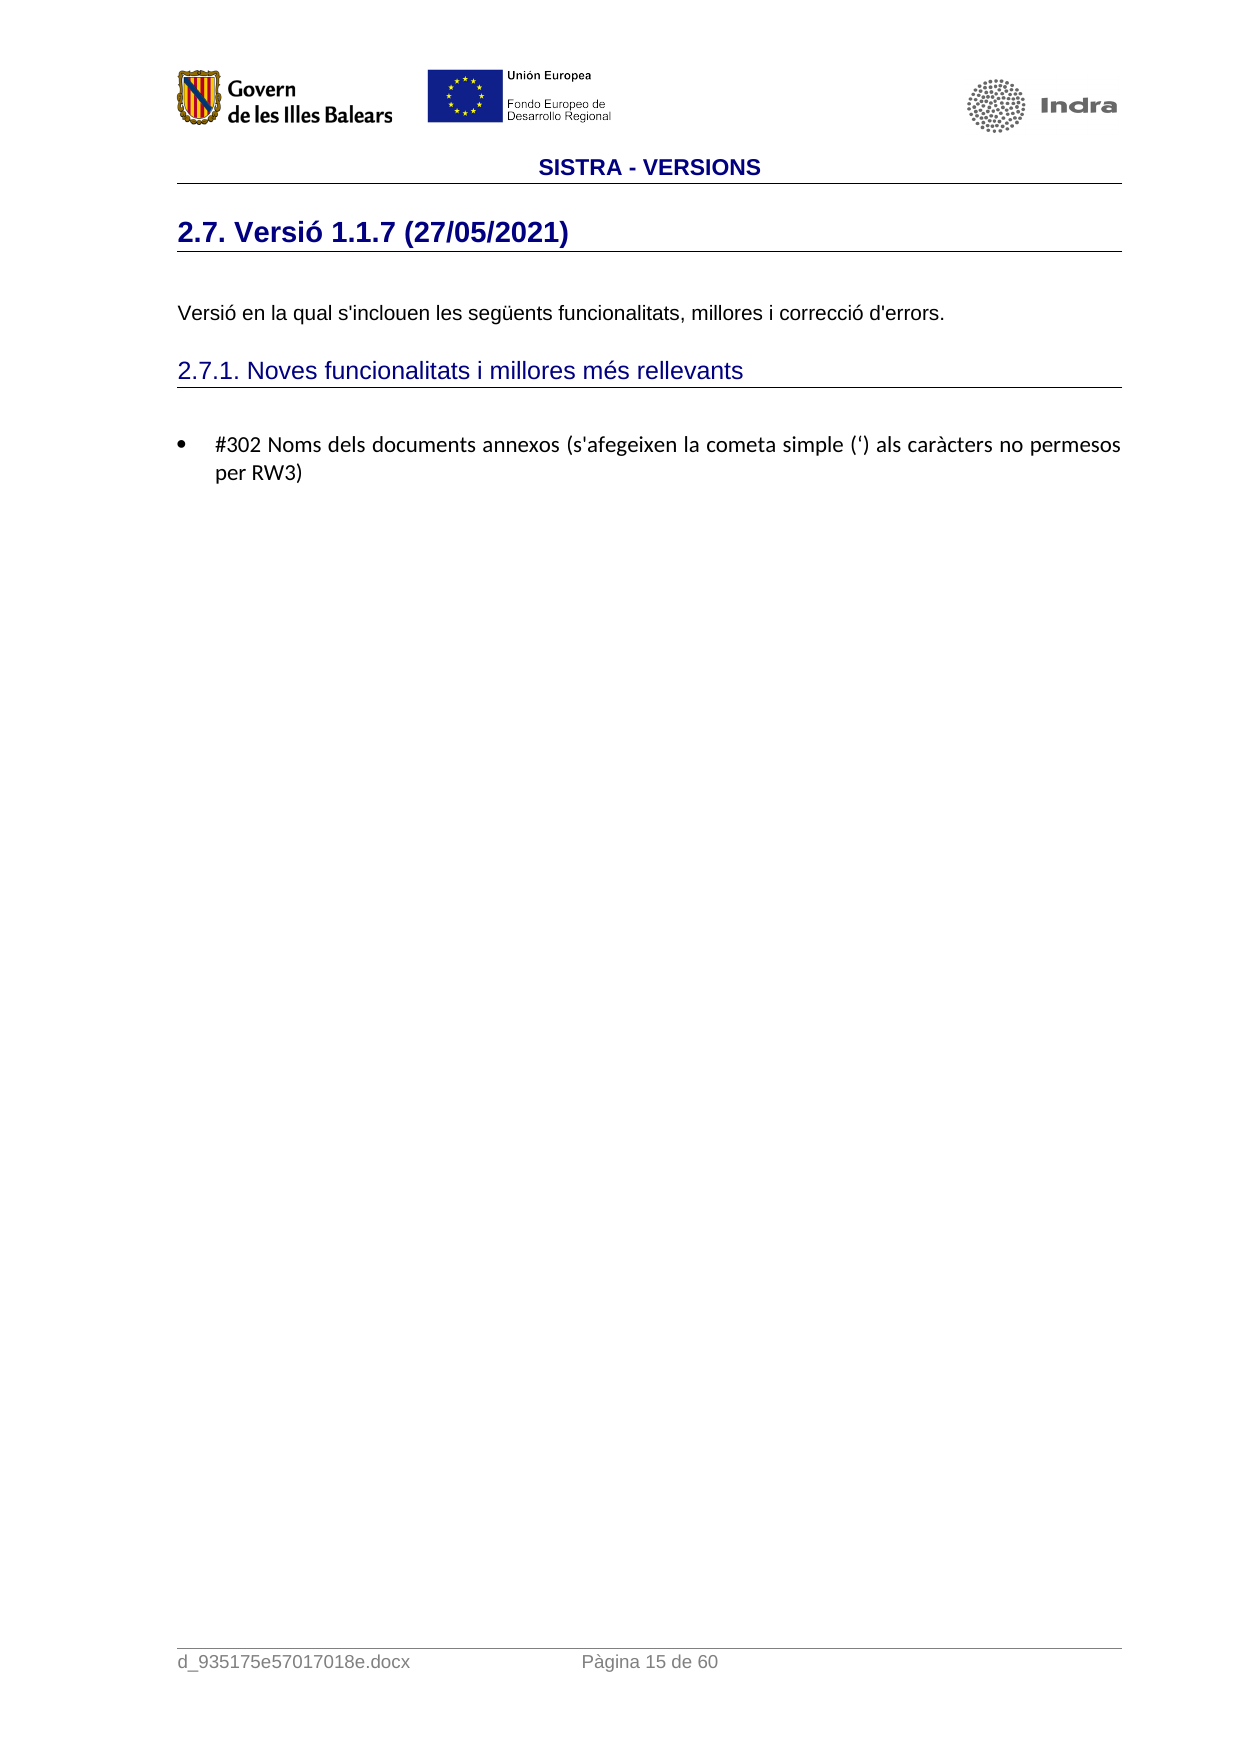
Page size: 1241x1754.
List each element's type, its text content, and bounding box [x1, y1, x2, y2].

text Versió en la qual s'inclouen les següents funcionalitats, millores i correcció d'errors. [177, 301, 1122, 324]
subtitle Versió 1.1.7 (27/05/2021) [177, 215, 1122, 251]
list #302 Noms dels documents annexos (s'afegeixen la cometa simple (‘) als caràcters no permesos per RW3) [177, 430, 1122, 486]
picture [421, 67, 611, 125]
subtitle Noves funcionalitats i millores més rellevants [177, 356, 1122, 387]
picture [176, 70, 393, 125]
